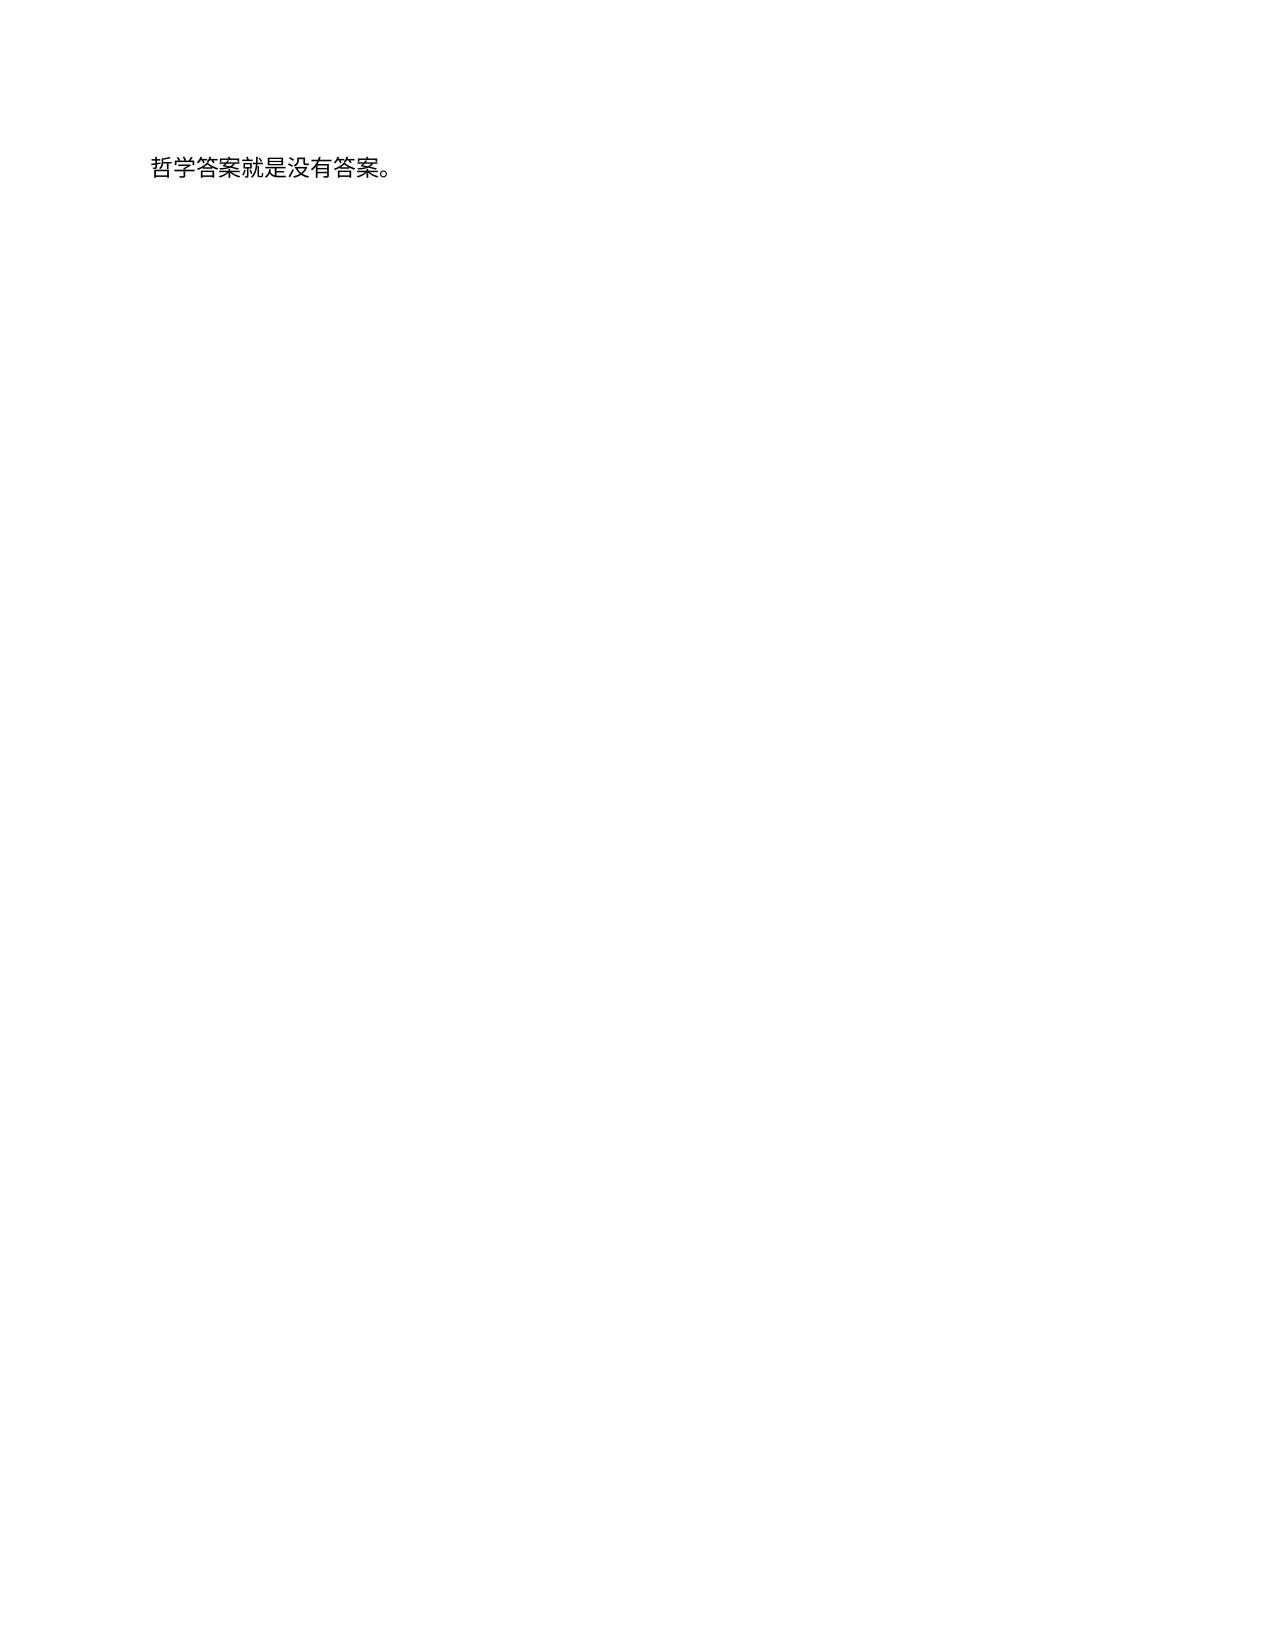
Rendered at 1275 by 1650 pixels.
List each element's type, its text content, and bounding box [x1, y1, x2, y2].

text 哲学答案就是没有答案。 [150, 150, 1125, 183]
